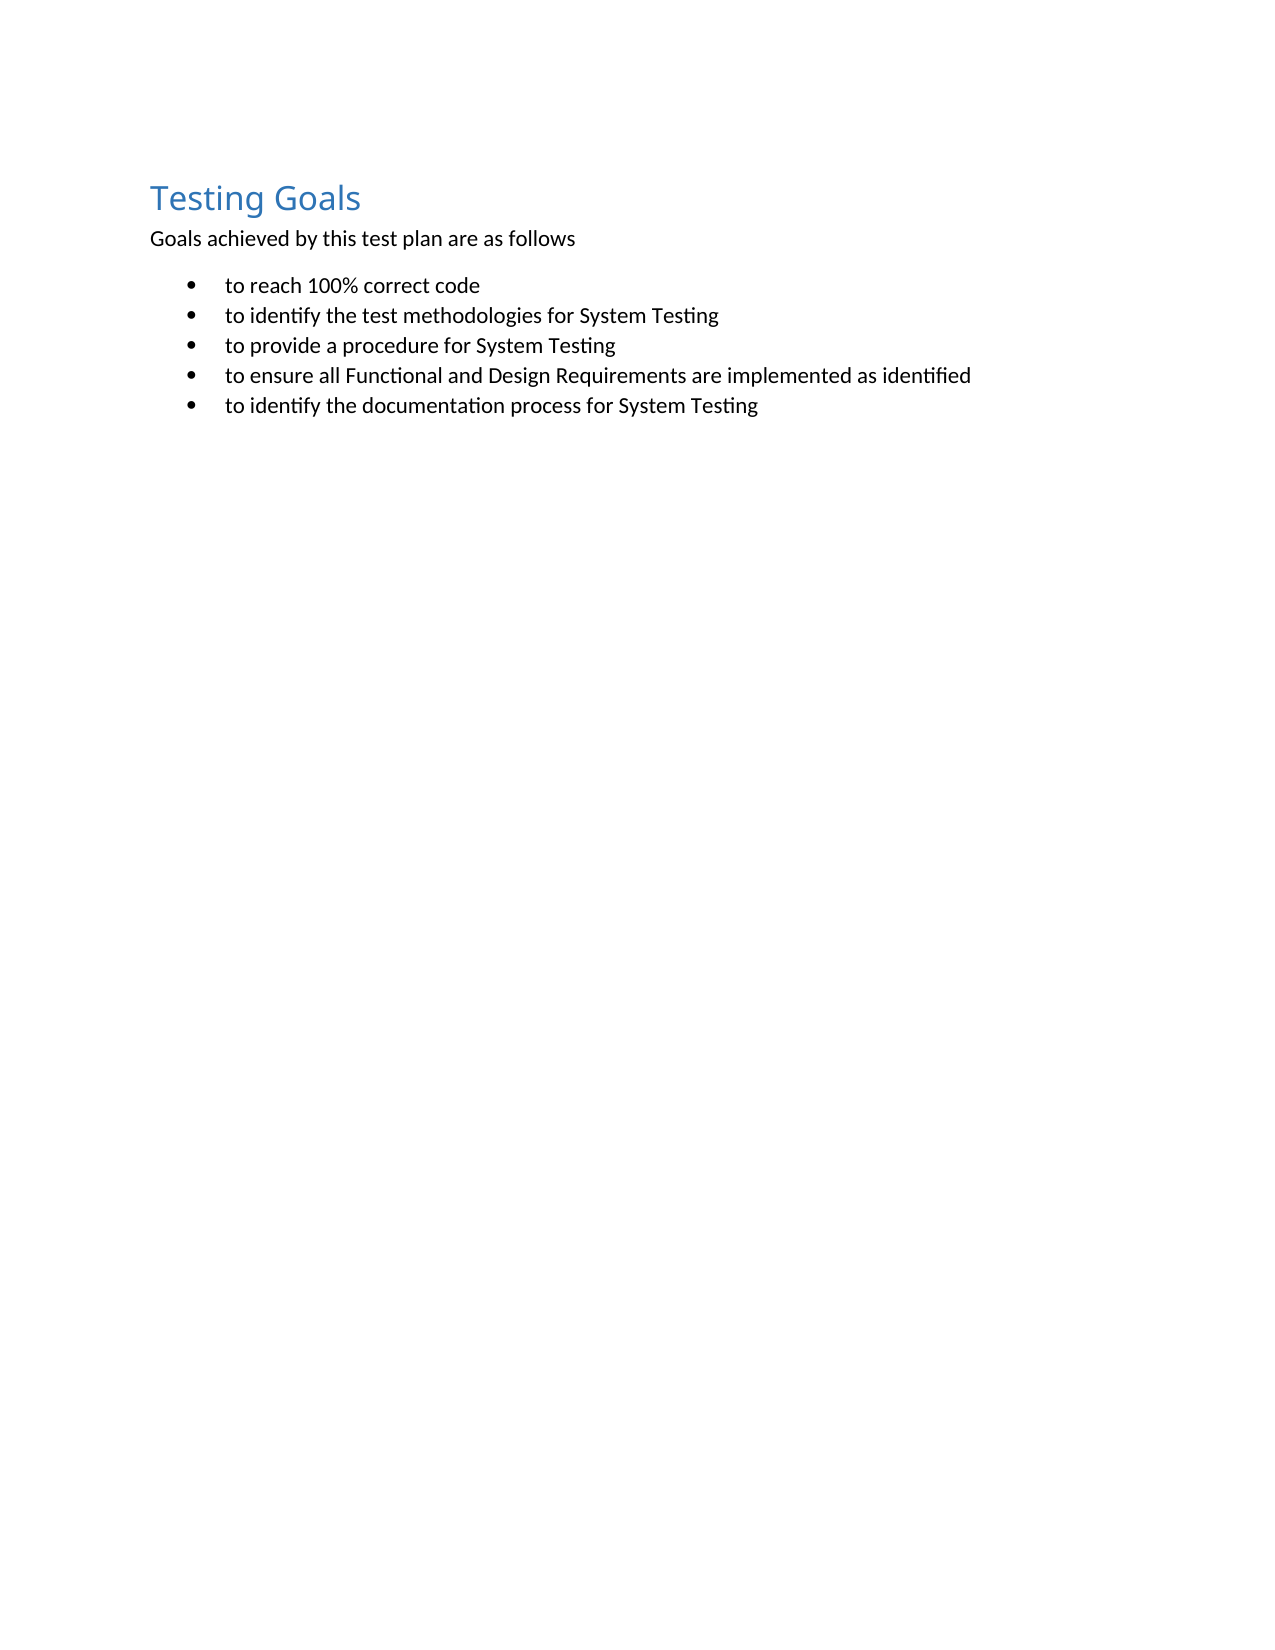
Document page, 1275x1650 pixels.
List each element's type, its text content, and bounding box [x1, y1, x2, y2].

subtitle Testing Goals [150, 175, 1125, 220]
list to identify the documentation process for System Testing [187, 392, 1125, 420]
list to identify the test methodologies for System Testing [187, 301, 1125, 329]
list to provide a procedure for System Testing [187, 331, 1125, 359]
list to ensure all Functional and Design Requirements are implemented as identified [187, 361, 1125, 389]
text Goals achieved by this test plan are as follows [150, 224, 1125, 252]
list to reach 100% correct code [187, 271, 1125, 299]
